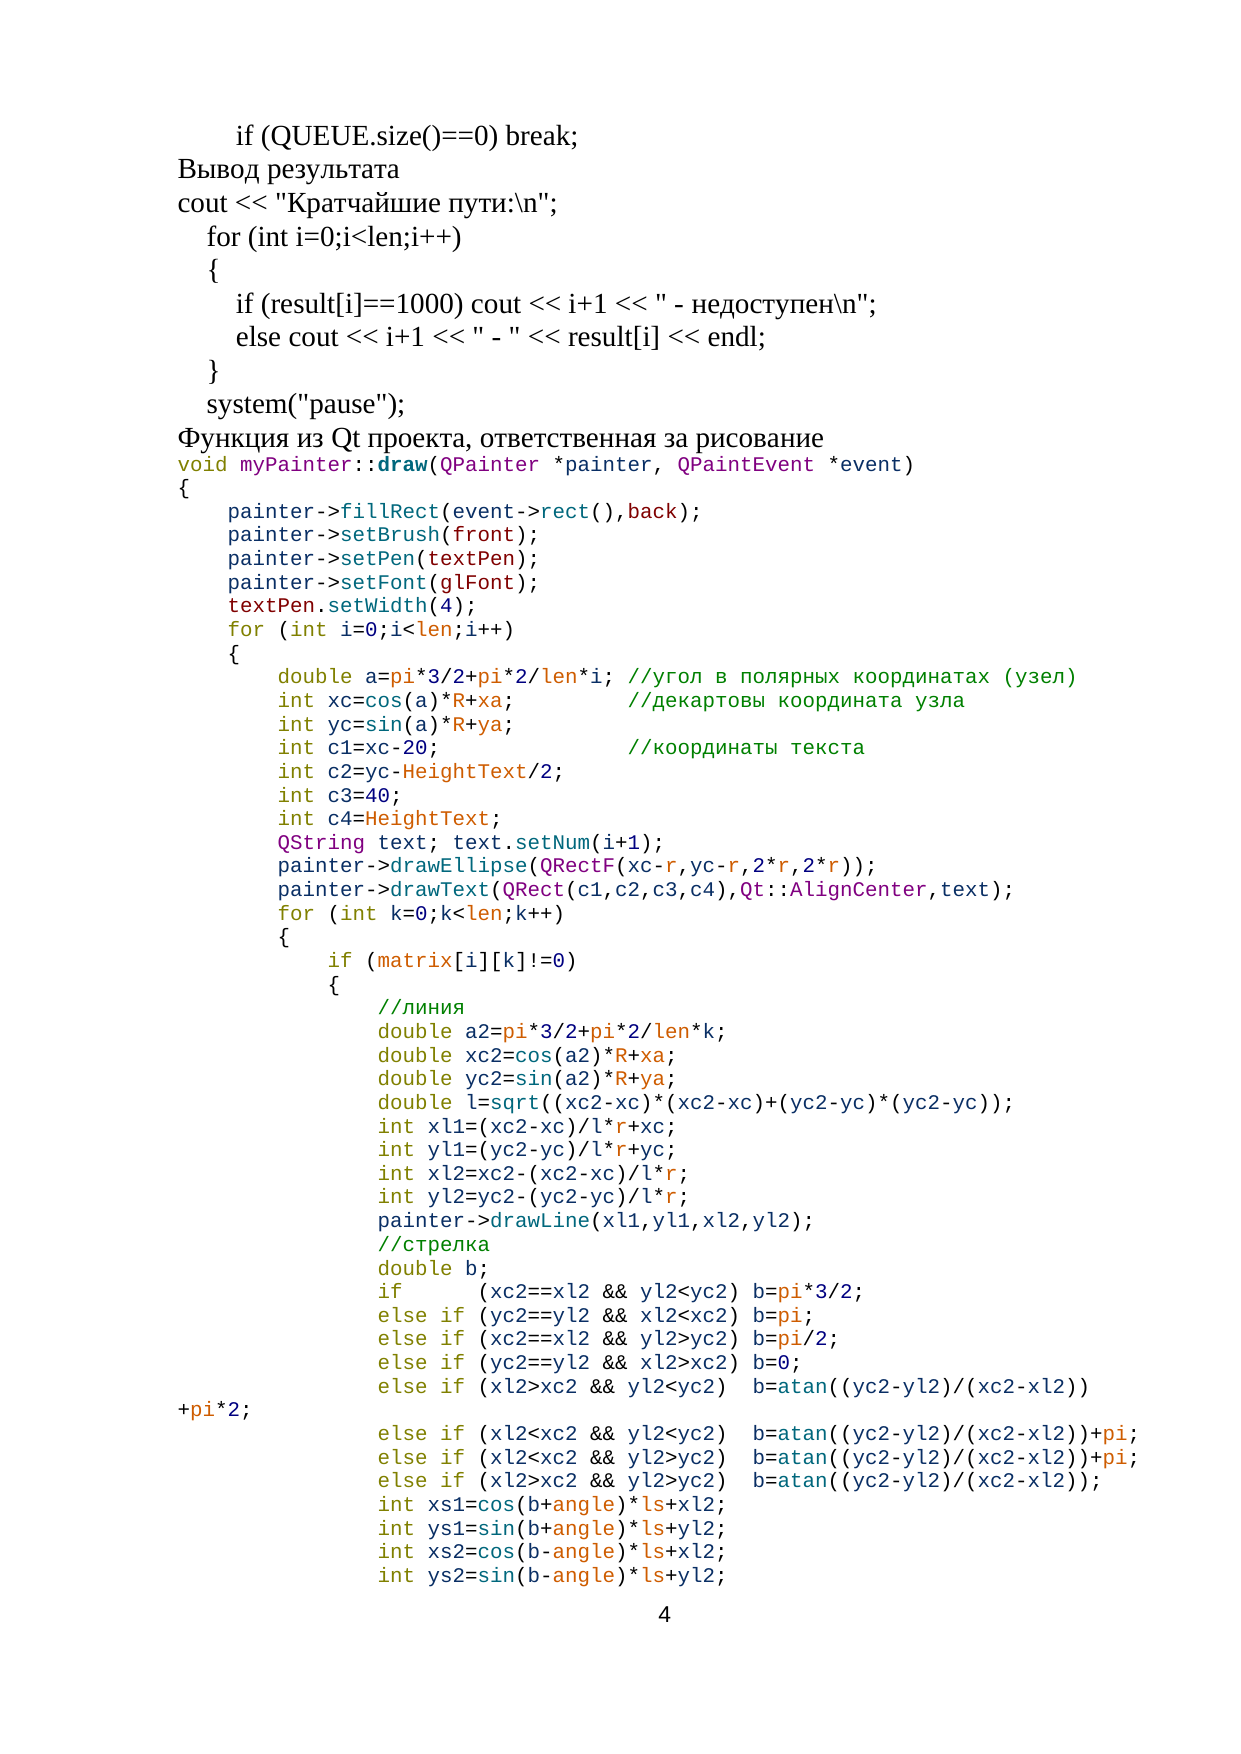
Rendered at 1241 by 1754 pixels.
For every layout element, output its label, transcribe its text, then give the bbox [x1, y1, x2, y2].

text for (int i=0;i<len;i++) [177, 219, 1152, 252]
text double b; [177, 1257, 1152, 1281]
text { [177, 252, 1152, 286]
text int xs2=cos(b-angle)*ls+xl2; [177, 1541, 1152, 1565]
text int yl2=yc2-(yc2-yc)/l*r; [177, 1187, 1152, 1210]
text for (int i=0;i<len;i++) [177, 619, 1152, 643]
text system("pause"); [177, 386, 1152, 420]
text double yc2=sin(a2)*R+ya; [177, 1068, 1152, 1092]
text else if (yc2==yl2 && xl2<xc2) b=pi; [177, 1305, 1152, 1328]
text double xc2=cos(a2)*R+xa; [177, 1045, 1152, 1068]
text painter->drawText(QRect(c1,c2,c3,c4),Qt::AlignCenter,text); [177, 879, 1152, 903]
text //стрелка [177, 1234, 1152, 1257]
text } [177, 353, 1152, 386]
text int c4=HeightText; [177, 808, 1152, 832]
text { [177, 974, 1152, 997]
text QString text; text.setNum(i+1); [177, 832, 1152, 856]
text Вывод результата [177, 152, 1152, 185]
text if (xc2==xl2 && yl2<yc2) b=pi*3/2; [177, 1281, 1152, 1305]
text painter->drawLine(xl1,yl1,xl2,yl2); [177, 1210, 1152, 1234]
text else if (xl2>xc2 && yl2<yc2) b=atan((yc2-yl2)/(xc2-xl2))+pi*2; [177, 1376, 1152, 1423]
text painter->setBrush(front); [177, 524, 1152, 548]
text else cout << i+1 << " - " << result[i] << endl; [177, 319, 1152, 353]
text if (matrix[i][k]!=0) [177, 950, 1152, 974]
text textPen.setWidth(4); [177, 595, 1152, 619]
text else if (xl2>xc2 && yl2>yc2) b=atan((yc2-yl2)/(xc2-xl2)); [177, 1470, 1152, 1494]
text if (result[i]==1000) cout << i+1 << " - недоступен\n"; [177, 286, 1152, 319]
text int xl1=(xc2-xc)/l*r+xc; [177, 1116, 1152, 1139]
text painter->setFont(glFont); [177, 572, 1152, 595]
text int xc=cos(a)*R+xa; //декартовы координата узла [177, 690, 1152, 714]
text //линия [177, 997, 1152, 1021]
text { [177, 643, 1152, 666]
text else if (xl2<xc2 && yl2>yc2) b=atan((yc2-yl2)/(xc2-xl2))+pi; [177, 1447, 1152, 1470]
text else if (xl2<xc2 && yl2<yc2) b=atan((yc2-yl2)/(xc2-xl2))+pi; [177, 1423, 1152, 1447]
text { [177, 477, 1152, 501]
text painter->drawEllipse(QRectF(xc-r,yc-r,2*r,2*r)); [177, 856, 1152, 879]
text double a=pi*3/2+pi*2/len*i; //угол в полярных координатах (узел) [177, 666, 1152, 690]
text for (int k=0;k<len;k++) [177, 903, 1152, 926]
text int c2=yc-HeightText/2; [177, 761, 1152, 784]
text int c3=40; [177, 784, 1152, 808]
text int yc=sin(a)*R+ya; [177, 714, 1152, 737]
text else if (xc2==xl2 && yl2>yc2) b=pi/2; [177, 1328, 1152, 1352]
text int yl1=(yc2-yc)/l*r+yc; [177, 1139, 1152, 1163]
text cout << "Кратчайшие пути:\n"; [177, 185, 1152, 219]
text Функция из Qt проекта, ответственная за рисование [177, 420, 1152, 453]
text painter->setPen(textPen); [177, 548, 1152, 572]
text int ys2=sin(b-angle)*ls+yl2; [177, 1565, 1152, 1588]
text int ys1=sin(b+angle)*ls+yl2; [177, 1518, 1152, 1541]
text int xs1=cos(b+angle)*ls+xl2; [177, 1494, 1152, 1518]
text void myPainter::draw(QPainter *painter, QPaintEvent *event) [177, 453, 1152, 477]
text else if (yc2==yl2 && xl2>xc2) b=0; [177, 1352, 1152, 1376]
text int c1=xc-20; //координаты текста [177, 737, 1152, 761]
text { [177, 926, 1152, 950]
text int xl2=xc2-(xc2-xc)/l*r; [177, 1163, 1152, 1187]
text double l=sqrt((xc2-xc)*(xc2-xc)+(yc2-yc)*(yc2-yc)); [177, 1092, 1152, 1116]
text double a2=pi*3/2+pi*2/len*k; [177, 1021, 1152, 1045]
text painter->fillRect(event->rect(),back); [177, 501, 1152, 524]
text if (QUEUE.size()==0) break; [177, 118, 1152, 152]
